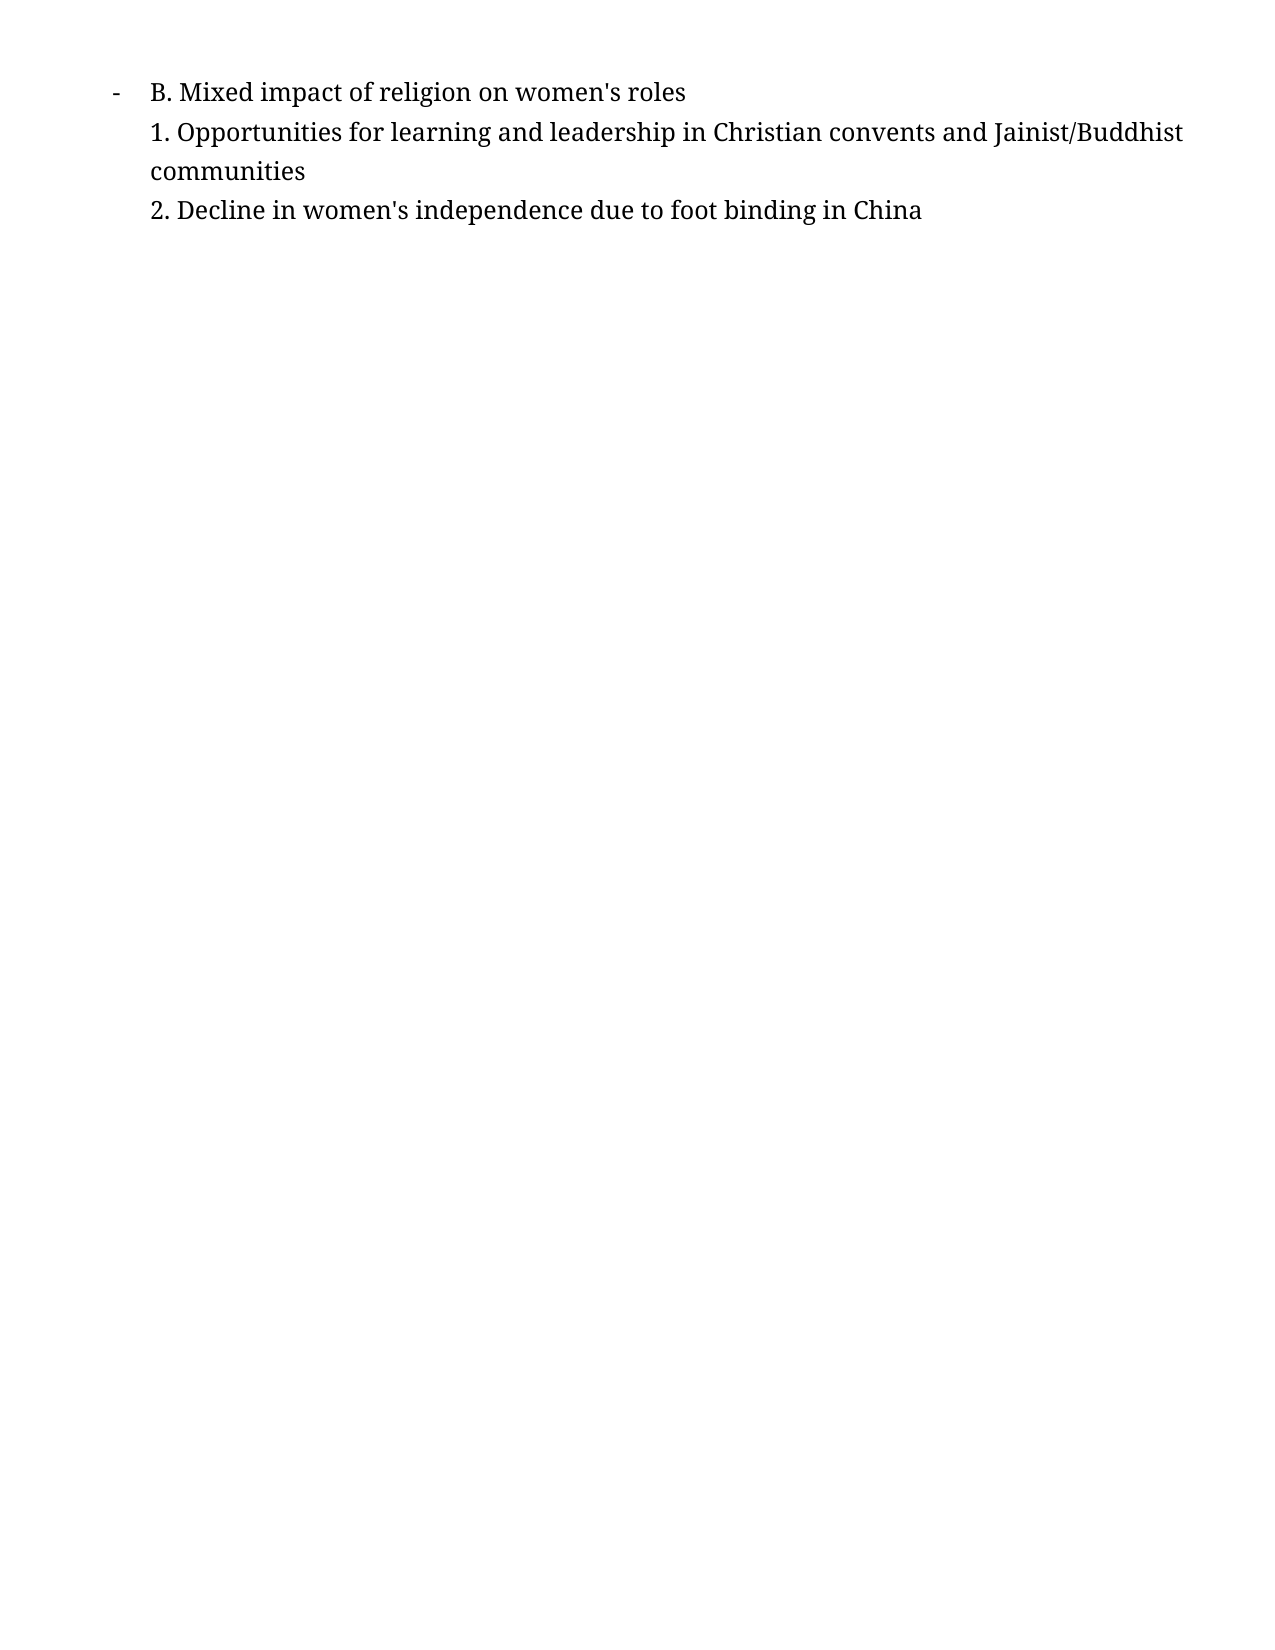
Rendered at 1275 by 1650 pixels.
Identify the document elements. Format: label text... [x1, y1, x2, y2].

text 1. Opportunities for learning and leadership in Christian convents and Jainist/Buddhist communities [150, 114, 1200, 187]
list B. Mixed impact of religion on women's roles [112, 75, 1200, 109]
text 2. Decline in women's independence due to foot binding in China [150, 192, 1200, 227]
